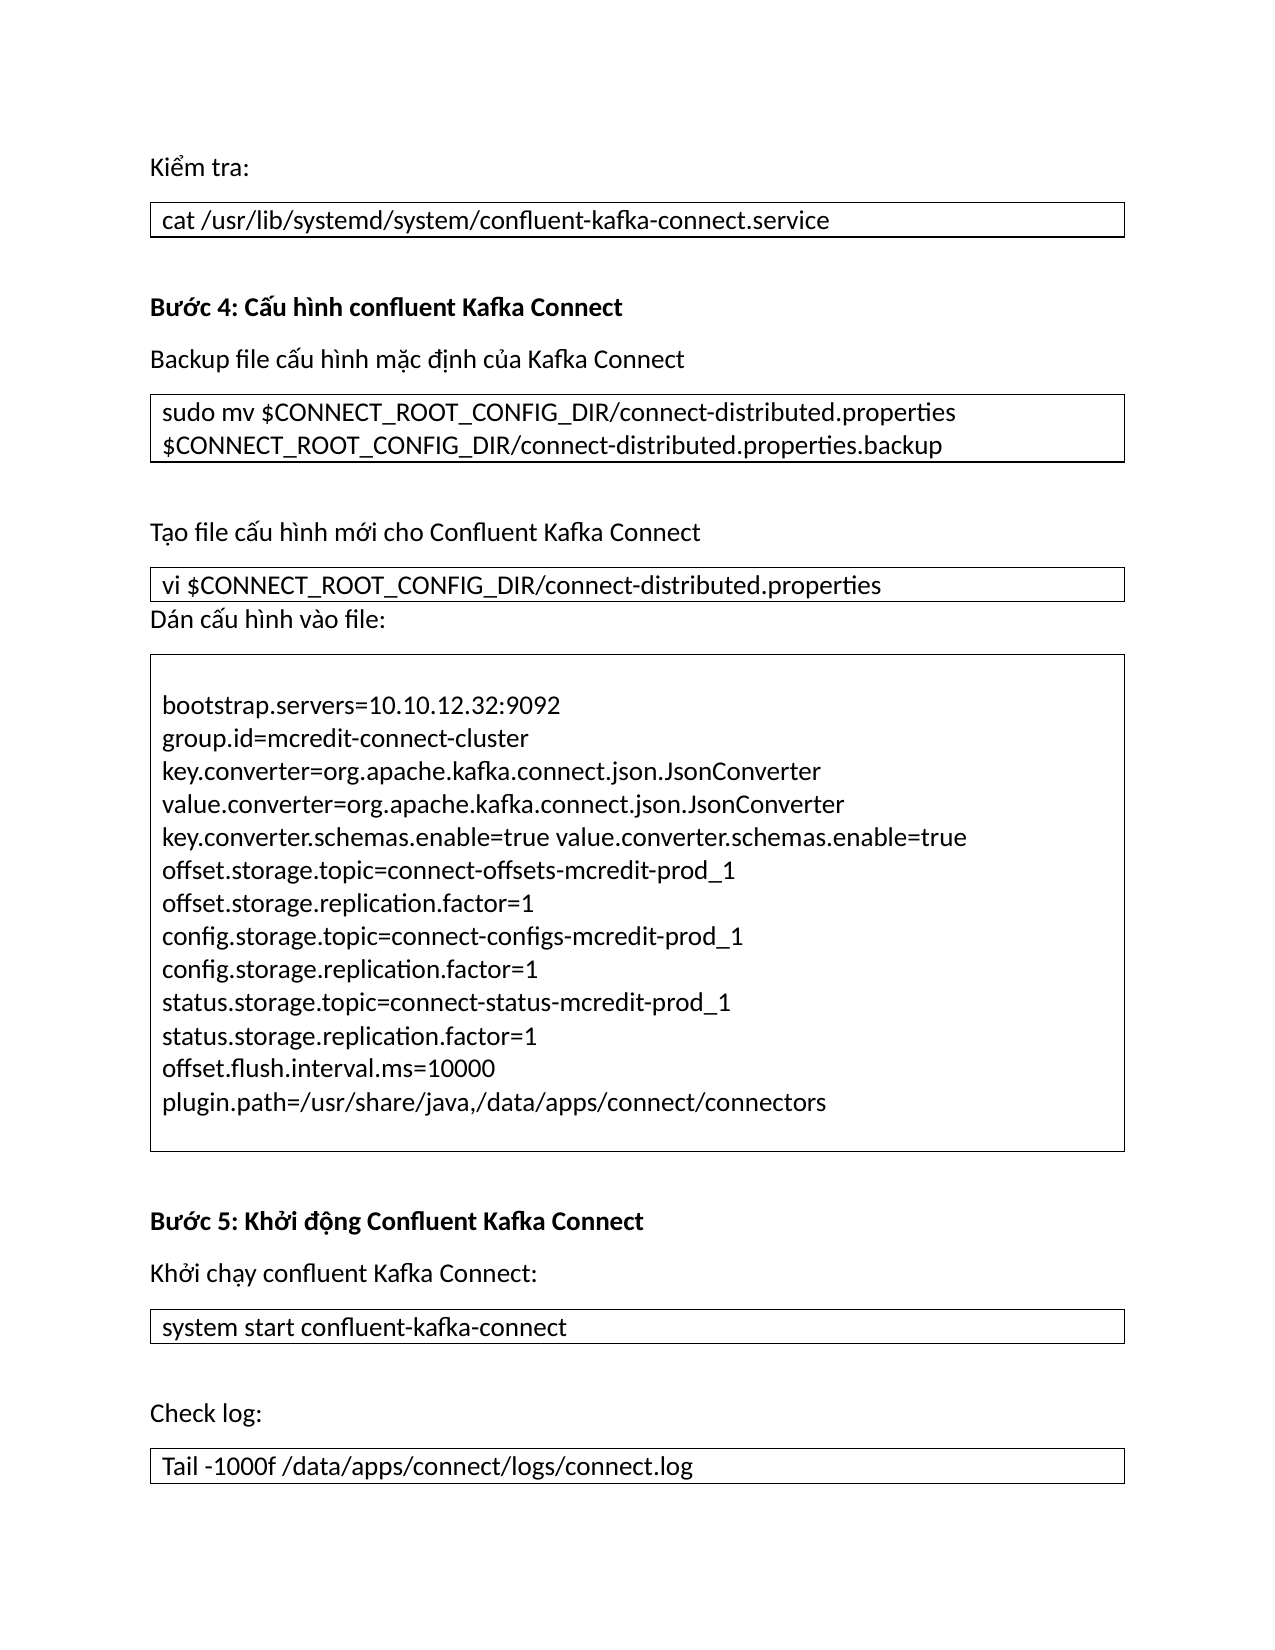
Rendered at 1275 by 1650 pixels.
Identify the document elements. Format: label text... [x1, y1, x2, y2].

table_header vi $CONNECT_ROOT_CONFIG_DIR/connect-distributed.properties [151, 568, 1124, 601]
text Backup file cấu hình mặc định của Kafka Connect [150, 342, 1125, 375]
text Bước 5: Khởi động Confluent Kafka Connect [150, 1204, 1125, 1237]
text Dán cấu hình vào file: [150, 602, 1125, 635]
text Tạo file cấu hình mới cho Confluent Kafka Connect [150, 515, 1125, 548]
text Check log: [150, 1396, 1125, 1429]
text Bước 4: Cấu hình confluent Kafka Connect [150, 290, 1125, 323]
table_header bootstrap.servers=10.10.12.32:9092 group.id=mcredit-connect-cluster key.converter=org.apache.kafka.connect.json.JsonConverter value.converter=org.apache.kafka.connect.json.JsonConverter key.converter.schemas.enable=true value.converter.schemas.enable=true offset.storage.topic=connect-offsets-mcredit-prod_1 offset.storage.replication.factor=1 config.storage.topic=connect-configs-mcredit-prod_1 config.storage.replication.factor=1 status.storage.topic=connect-status-mcredit-prod_1 status.storage.replication.factor=1 offset.flush.interval.ms=10000 plugin.path=/usr/share/java,/data/apps/connect/connectors [151, 655, 1124, 1151]
table_header sudo mv $CONNECT_ROOT_CONFIG_DIR/connect-distributed.properties $CONNECT_ROOT_CONFIG_DIR/connect-distributed.properties.backup [151, 395, 1124, 461]
text Khởi chạy confluent Kafka Connect: [150, 1256, 1125, 1289]
table_header system start confluent-kafka-connect [151, 1310, 1124, 1343]
text Kiểm tra: [150, 150, 1125, 183]
table_header cat /usr/lib/systemd/system/confluent-kafka-connect.service [151, 203, 1124, 236]
table_header Tail -1000f /data/apps/connect/logs/connect.log [151, 1449, 1124, 1482]
